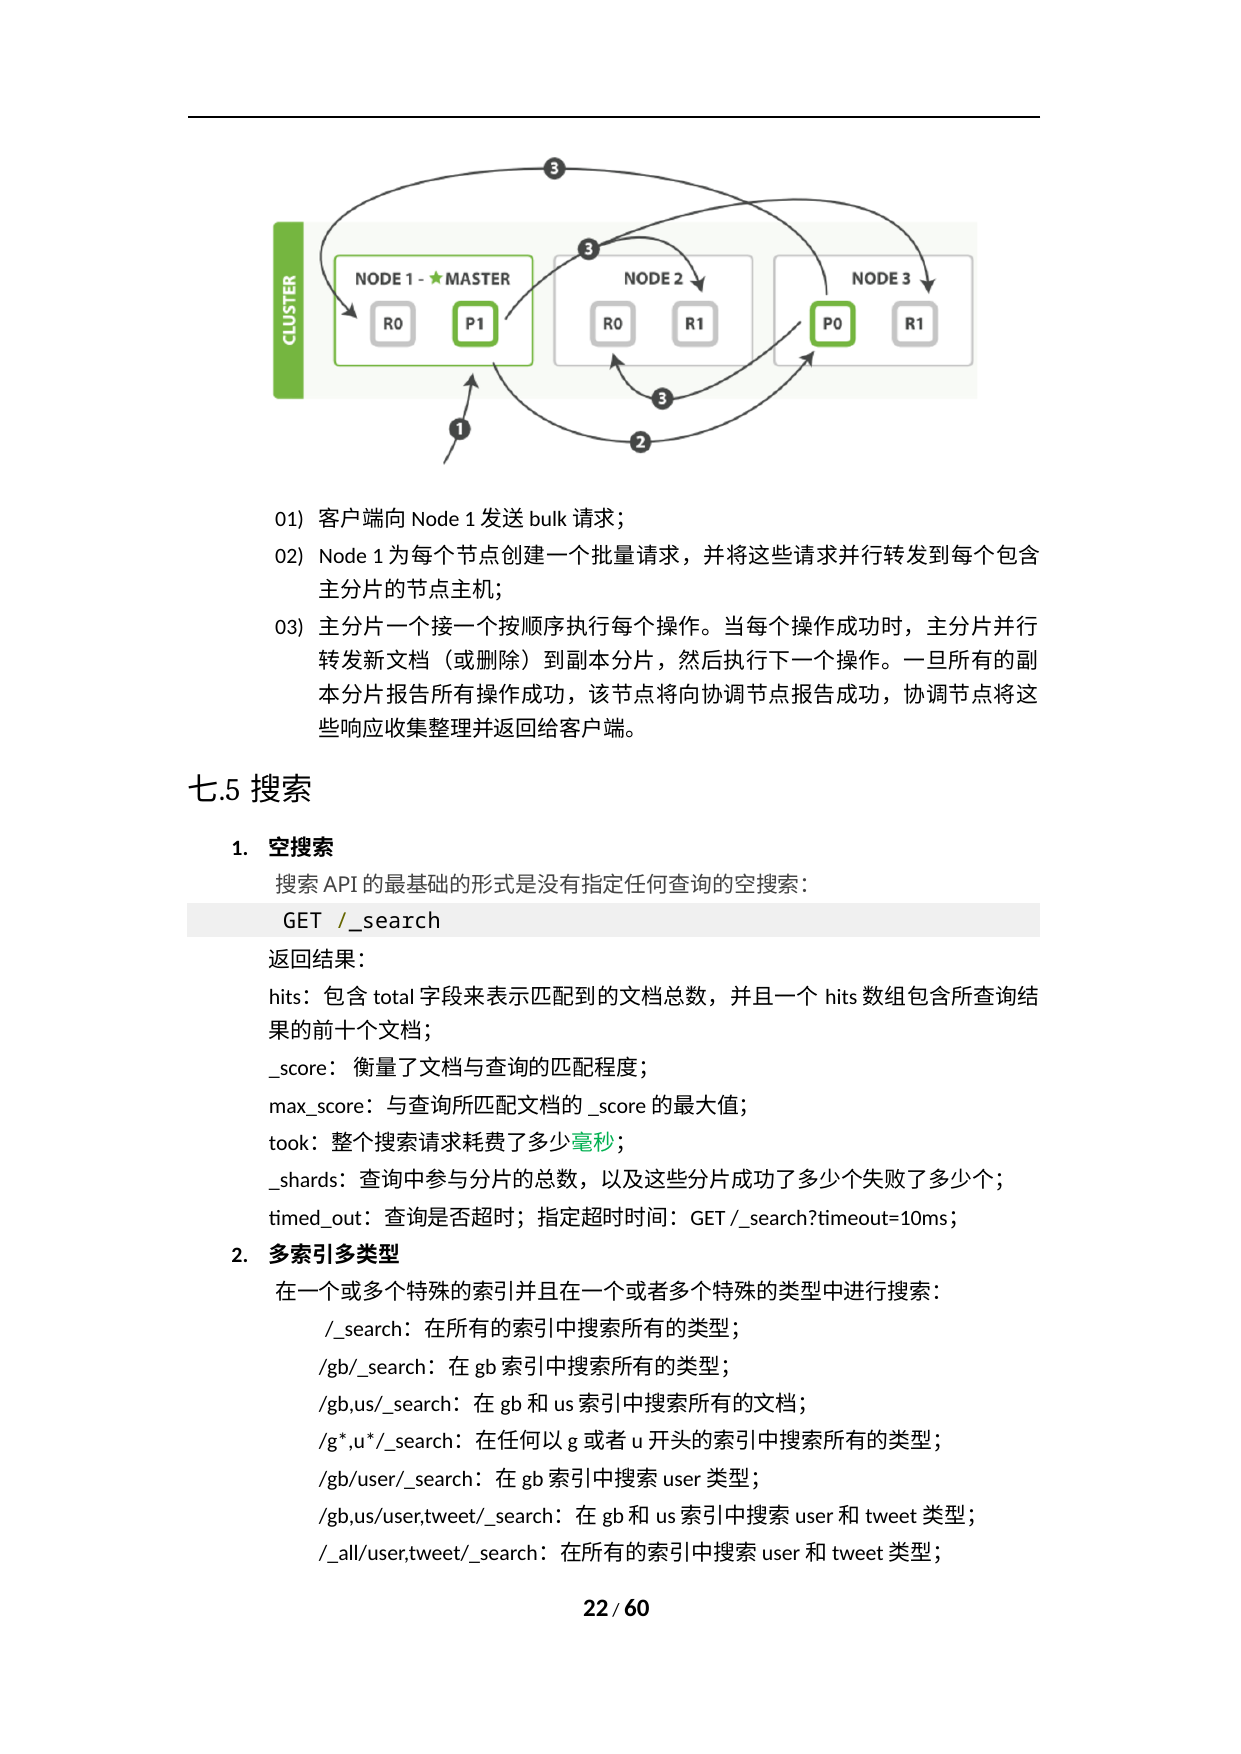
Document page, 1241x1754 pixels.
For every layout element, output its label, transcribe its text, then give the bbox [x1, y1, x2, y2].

list 主分片一个接一个按顺序执行每个操作。当每个操作成功时，主分片并行转发新文档（或删除）到副本分片，然后执行下一个操作。一旦所有的副本分片报告所有操作成功，该节点将向协调节点报告成功，协调节点将这些响应收集整理并返回给客户端。 [275, 608, 1040, 744]
list _shards：查询中参与分片的总数，以及这些分片成功了多少个失败了多少个； [269, 1161, 1040, 1195]
list /gb/user/_search：在 gb 索引中搜索 user 类型； [319, 1459, 1040, 1493]
list 客户端向 Node 1 发送 bulk 请求； [275, 499, 1040, 533]
list /gb,us/_search：在 gb 和 us 索引中搜索所有的文档； [319, 1385, 1040, 1419]
list 在一个或多个特殊的索引并且在一个或者多个特殊的类型中进行搜索： [269, 1273, 1040, 1307]
list /g*,u*/_search：在任何以 g 或者 u 开头的索引中搜索所有的类型； [319, 1422, 1040, 1456]
list 空搜索 [231, 829, 1040, 863]
list timed_out：查询是否超时；指定超时时间：GET /_search?timeout=10ms； [269, 1198, 1040, 1232]
list took：整个搜索请求耗费了多少毫秒； [269, 1124, 1040, 1158]
list 返回结果： [269, 941, 1040, 974]
list max_score：与查询所匹配文档的 _score 的最大值； [269, 1086, 1040, 1120]
list /gb/_search：在 gb 索引中搜索所有的类型； [319, 1347, 1040, 1381]
text 搜索API的最基础的形式是没有指定任何查询的空搜索： [187, 866, 1040, 900]
list Node 1 为每个节点创建一个批量请求，并将这些请求并行转发到每个包含主分片的节点主机； [275, 537, 1040, 605]
list 多索引多类型 [231, 1236, 1040, 1269]
list /_search：在所有的索引中搜索所有的类型； [319, 1310, 1040, 1344]
text GET /_search [187, 903, 1040, 937]
picture [268, 156, 978, 470]
list /gb,us/user,tweet/_search：在 gb 和 us 索引中搜索 user 和 tweet 类型； [319, 1497, 1040, 1531]
list /_all/user,tweet/_search：在所有的索引中搜索 user 和 tweet 类型； [319, 1534, 1040, 1568]
list hits：包含 total 字段来表示匹配到的文档总数，并且一个 hits 数组包含所查询结果的前十个文档； [269, 978, 1040, 1046]
subtitle 搜索 [187, 752, 1040, 820]
list _score： 衡量了文档与查询的匹配程度； [269, 1049, 1040, 1083]
